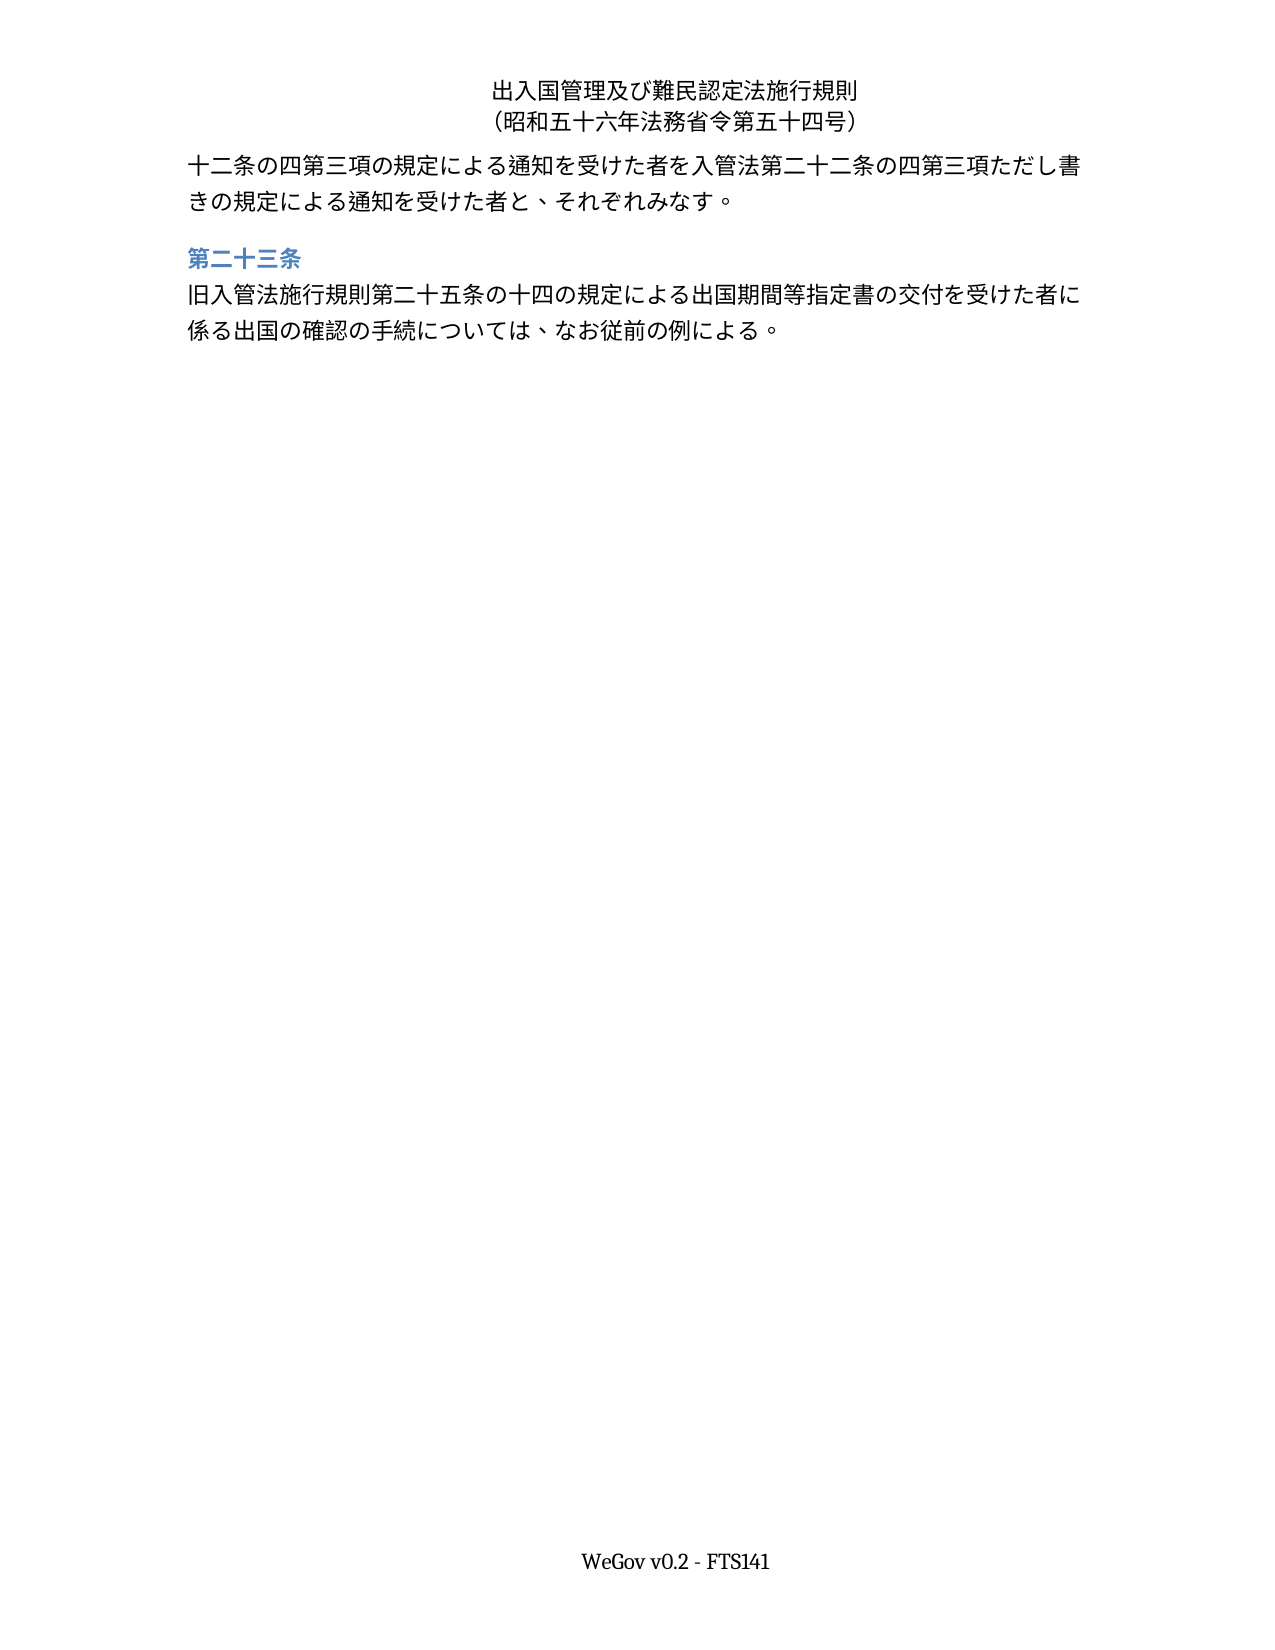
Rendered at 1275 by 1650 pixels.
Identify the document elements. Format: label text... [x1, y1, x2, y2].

subtitle 第二十三条 [187, 243, 1087, 274]
text 旧入管法施行規則第二十五条の十四の規定による出国期間等指定書の交付を受けた者に係る出国の確認の手続については、なお従前の例による。 [187, 279, 1087, 346]
